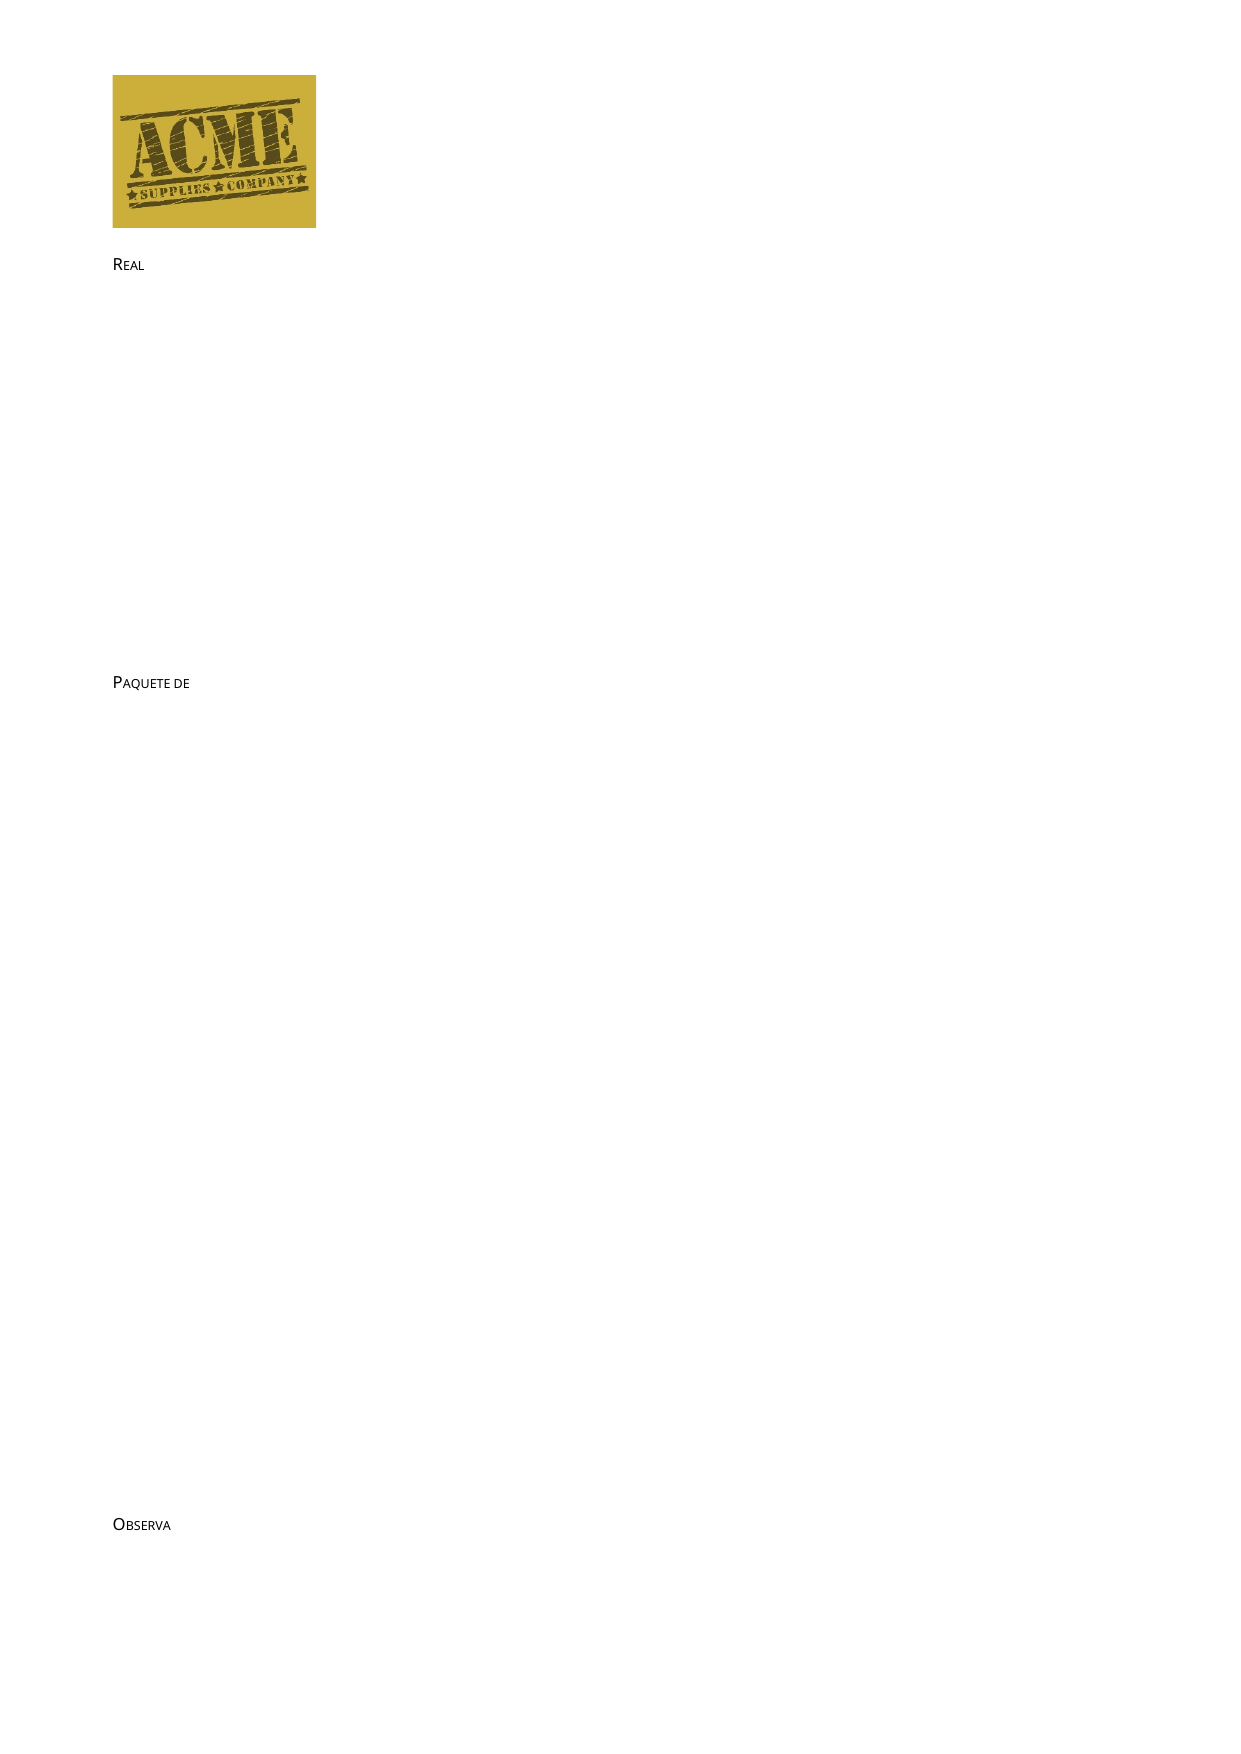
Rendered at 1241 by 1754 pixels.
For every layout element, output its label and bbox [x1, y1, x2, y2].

picture [112, 75, 317, 228]
